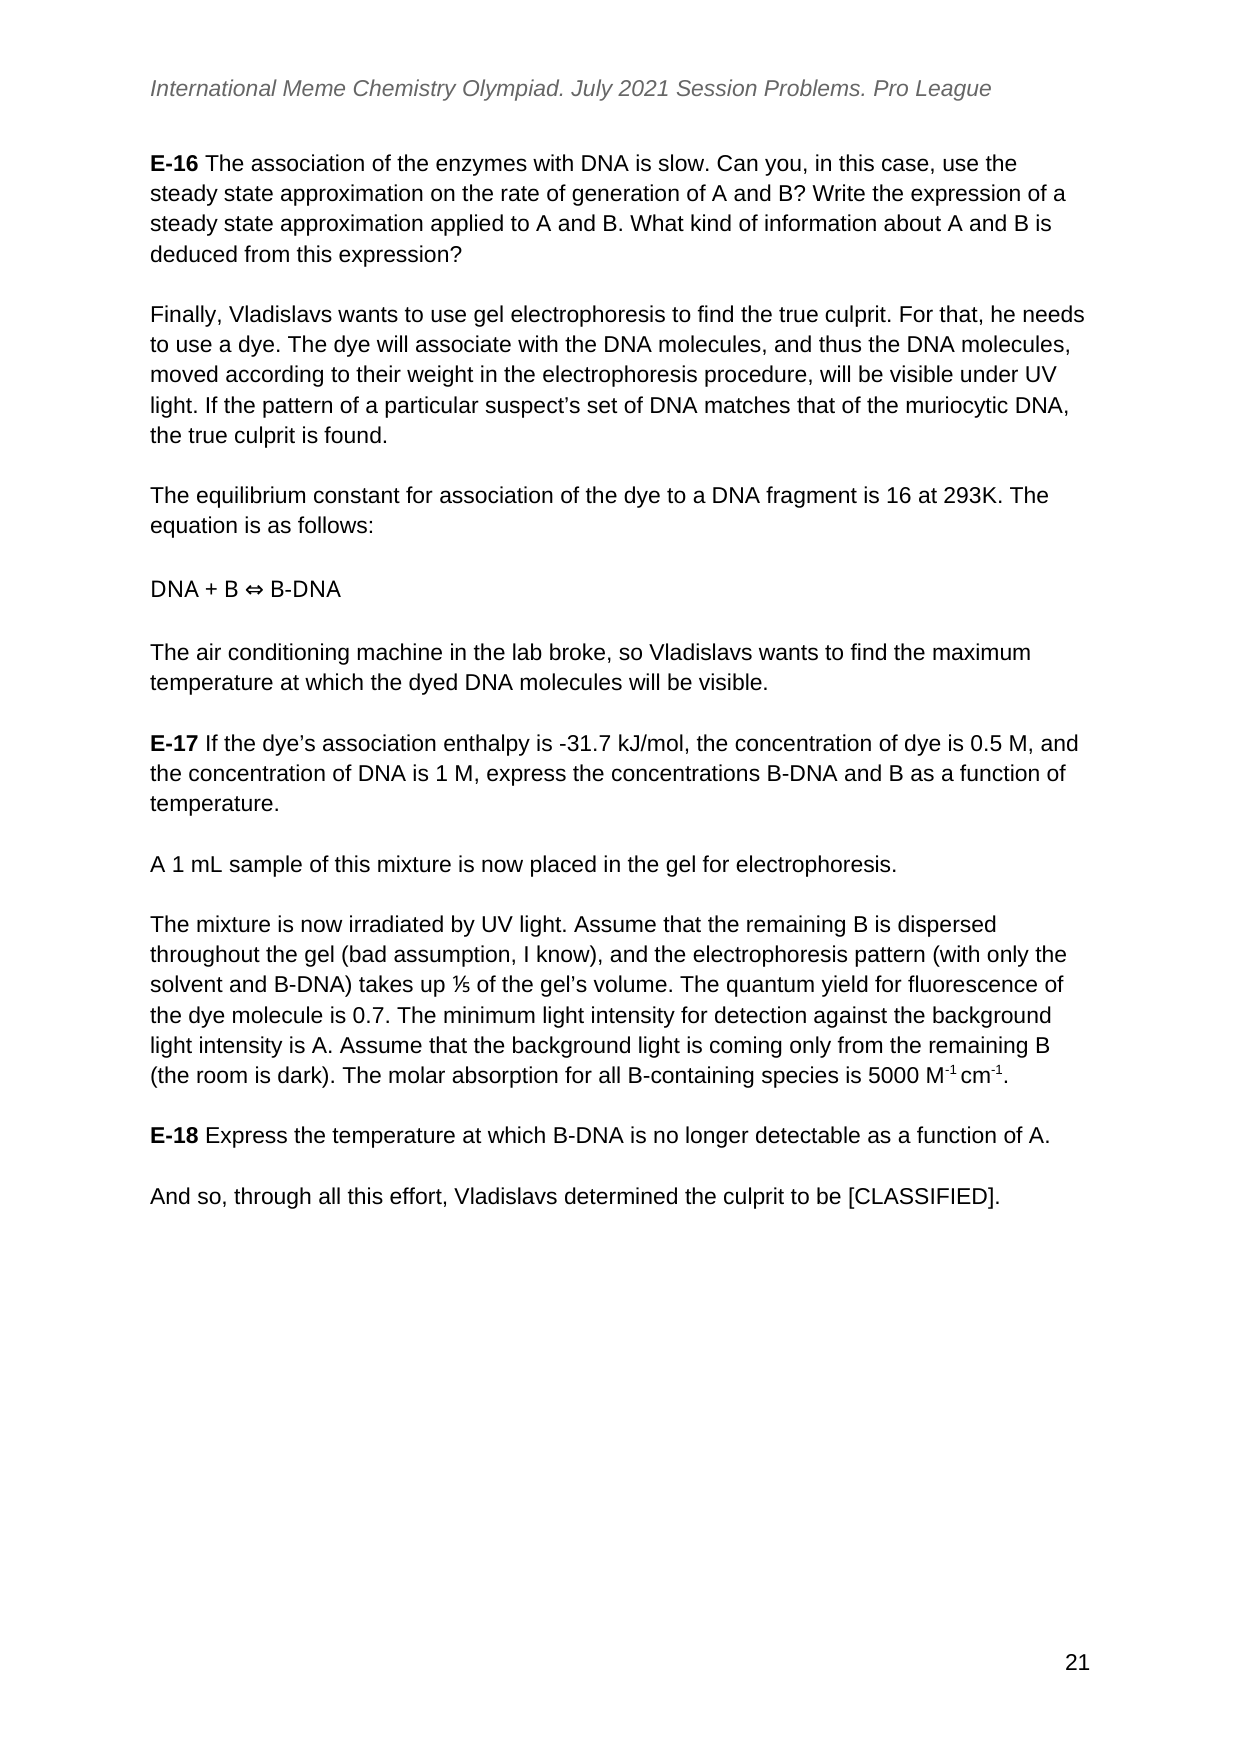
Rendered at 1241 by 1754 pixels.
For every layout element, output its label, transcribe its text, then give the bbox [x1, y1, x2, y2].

text E-17 If the dye’s association enthalpy is -31.7 kJ/mol, the concentration of dye is 0.5 M, and the concentration of DNA is 1 M, express the concentrations B-DNA and B as a function of temperature. [150, 730, 1090, 816]
text A 1 mL sample of this mixture is now placed in the gel for electrophoresis. [150, 851, 1090, 877]
text Finally, Vladislavs wants to use gel electrophoresis to find the true culprit. For that, he needs to use a dye. The dye will associate with the DNA molecules, and thus the DNA molecules, moved according to their weight in the electrophoresis procedure, will be visible under UV light. If the pattern of a particular suspect’s set of DNA matches that of the muriocytic DNA, the true culprit is found. [150, 301, 1090, 448]
text DNA + B ⇔ B-DNA [150, 573, 1090, 604]
text The mixture is now irradiated by UV light. Assume that the remaining B is dispersed throughout the gel (bad assumption, I know), and the electrophoresis pattern (with only the solvent and B-DNA) takes up ⅕ of the gel’s volume. The quantum yield for fluorescence of the dye molecule is 0.7. The minimum light intensity for detection against the background light intensity is A. Assume that the background light is coming only from the remaining B (the room is dark). The molar absorption for all B-containing species is 5000 M-1 cm-1. [150, 911, 1090, 1088]
text And so, through all this effort, Vladislavs determined the culprit to be [CLASSIFIED]. [150, 1183, 1090, 1209]
text E-18 Express the temperature at which B-DNA is no longer detectable as a function of A. [150, 1122, 1090, 1149]
text The equilibrium constant for association of the dye to a DNA fragment is 16 at 293K. The equation is as follows: [150, 482, 1090, 539]
text The air conditioning machine in the lab broke, so Vladislavs wants to find the maximum temperature at which the dyed DNA molecules will be visible. [150, 639, 1090, 696]
text E-16 The association of the enzymes with DNA is slow. Can you, in this case, use the steady state approximation on the rate of generation of A and B? Write the expression of a steady state approximation applied to A and B. What kind of information about A and B is deduced from this expression? [150, 150, 1090, 267]
